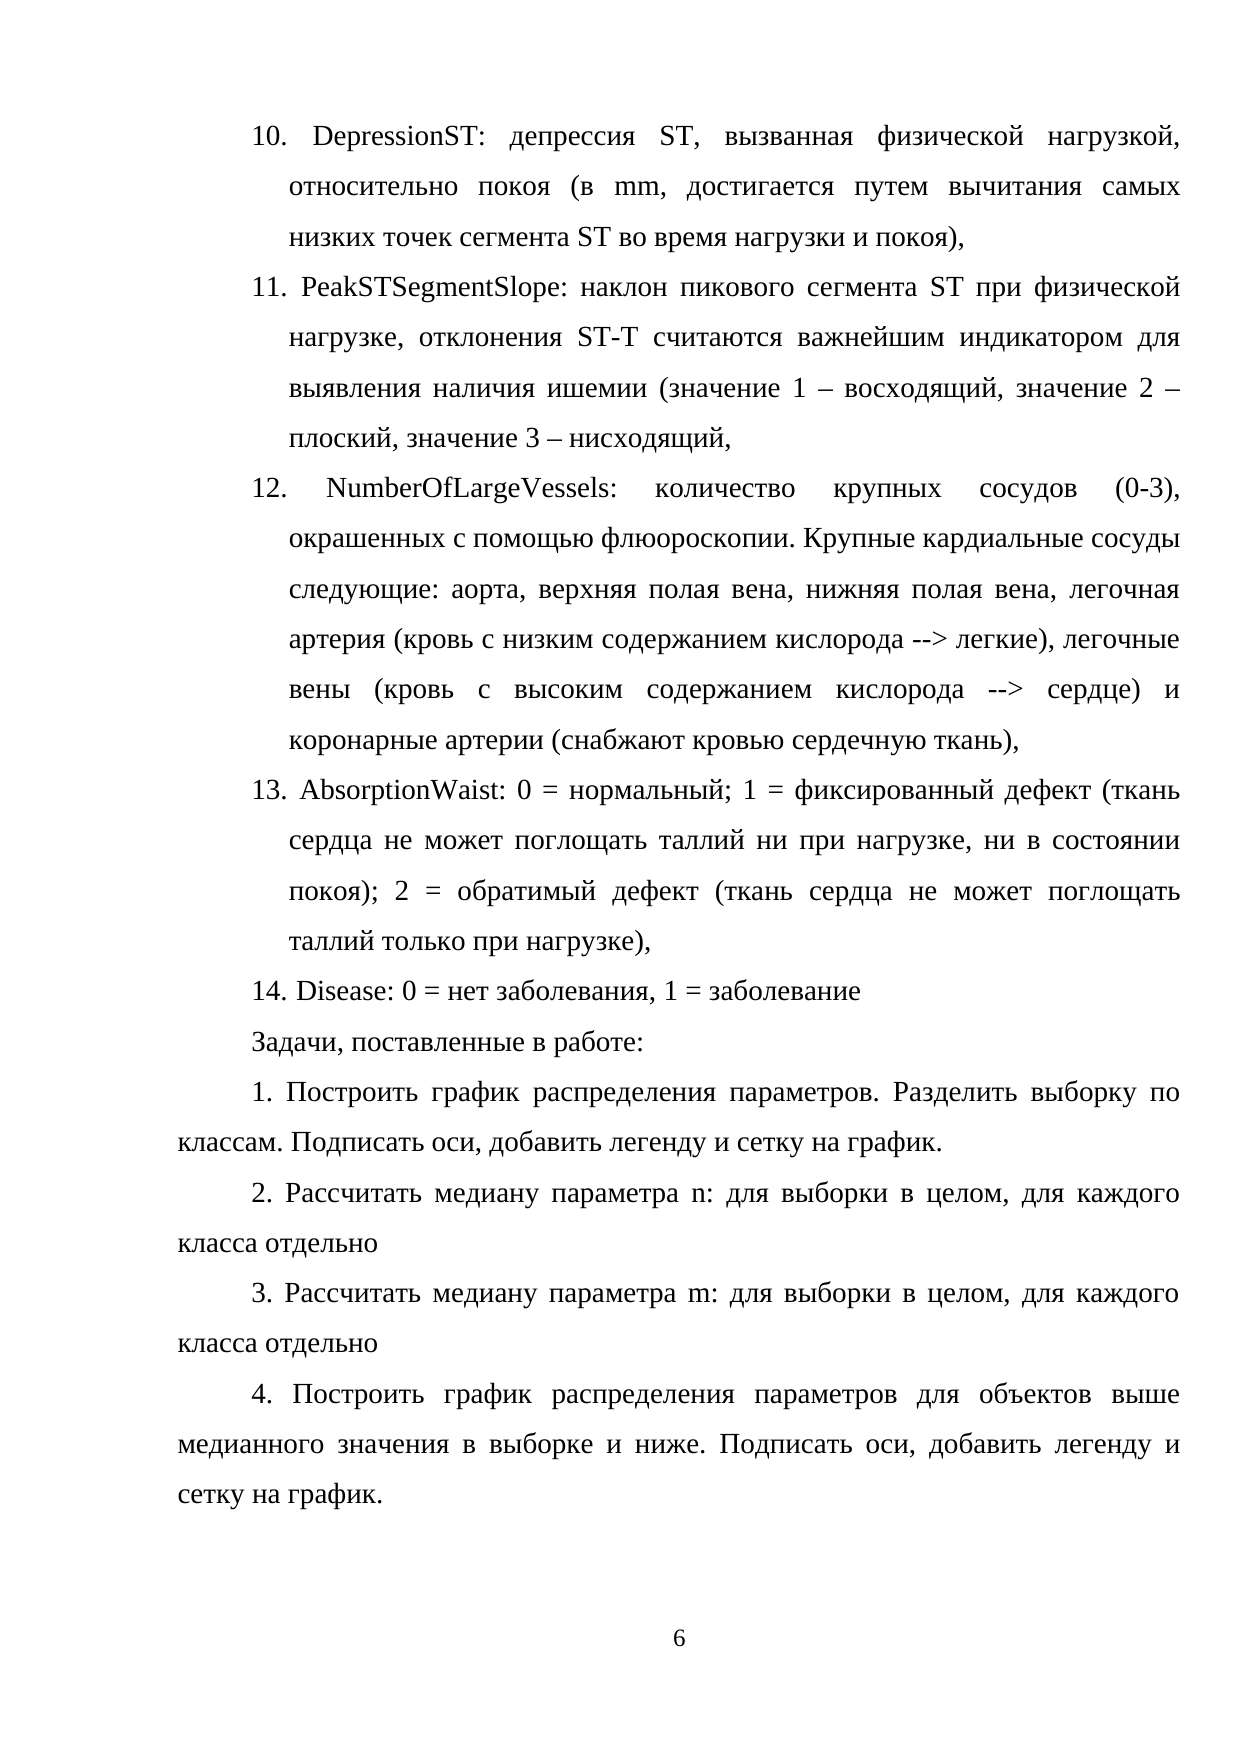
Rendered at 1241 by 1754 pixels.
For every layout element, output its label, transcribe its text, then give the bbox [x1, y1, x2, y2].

text 3. Рассчитать медиану параметра m: для выборки в целом, для каждого класса отдельно [177, 1275, 1181, 1359]
text 1. Построить график распределения параметров. Разделить выборку по классам. Подписать оси, добавить легенду и сетку на график. [177, 1074, 1181, 1158]
list PeakSTSegmentSlope: наклон пикового сегмента ST при физической нагрузке, отклонения ST-T считаются важнейшим индикатором для выявления наличия ишемии (значение 1 – восходящий, значение 2 – плоский, значение 3 – нисходящий, [251, 269, 1181, 453]
text 4. Построить график распределения параметров для объектов выше медианного значения в выборке и ниже. Подписать оси, добавить легенду и сетку на график. [177, 1376, 1181, 1510]
text Задачи, поставленные в работе: [177, 1024, 1181, 1057]
list NumberOfLargeVessels: количество крупных сосудов (0-3), окрашенных с помощью флюороскопии. Крупные кардиальные сосуды следующие: аорта, верхняя полая вена, нижняя полая вена, легочная артерия (кровь с низким содержанием кислорода --> легкие), легочные вены (кровь с высоким содержанием кислорода --> сердце) и коронарные артерии (снабжают кровью сердечную ткань), [251, 470, 1181, 755]
list DepressionST: депрессия ST, вызванная физической нагрузкой, относительно покоя (в mm, достигается путем вычитания самых низких точек сегмента ST во время нагрузки и покоя), [251, 118, 1181, 252]
list Disease: 0 = нет заболевания, 1 = заболевание [251, 973, 1181, 1007]
list AbsorptionWaist: 0 = нормальный; 1 = фиксированный дефект (ткань сердца не может поглощать таллий ни при нагрузке, ни в состоянии покоя); 2 = обратимый дефект (ткань сердца не может поглощать таллий только при нагрузке), [251, 772, 1181, 957]
text 2. Рассчитать медиану параметра n: для выборки в целом, для каждого класса отдельно [177, 1175, 1181, 1258]
